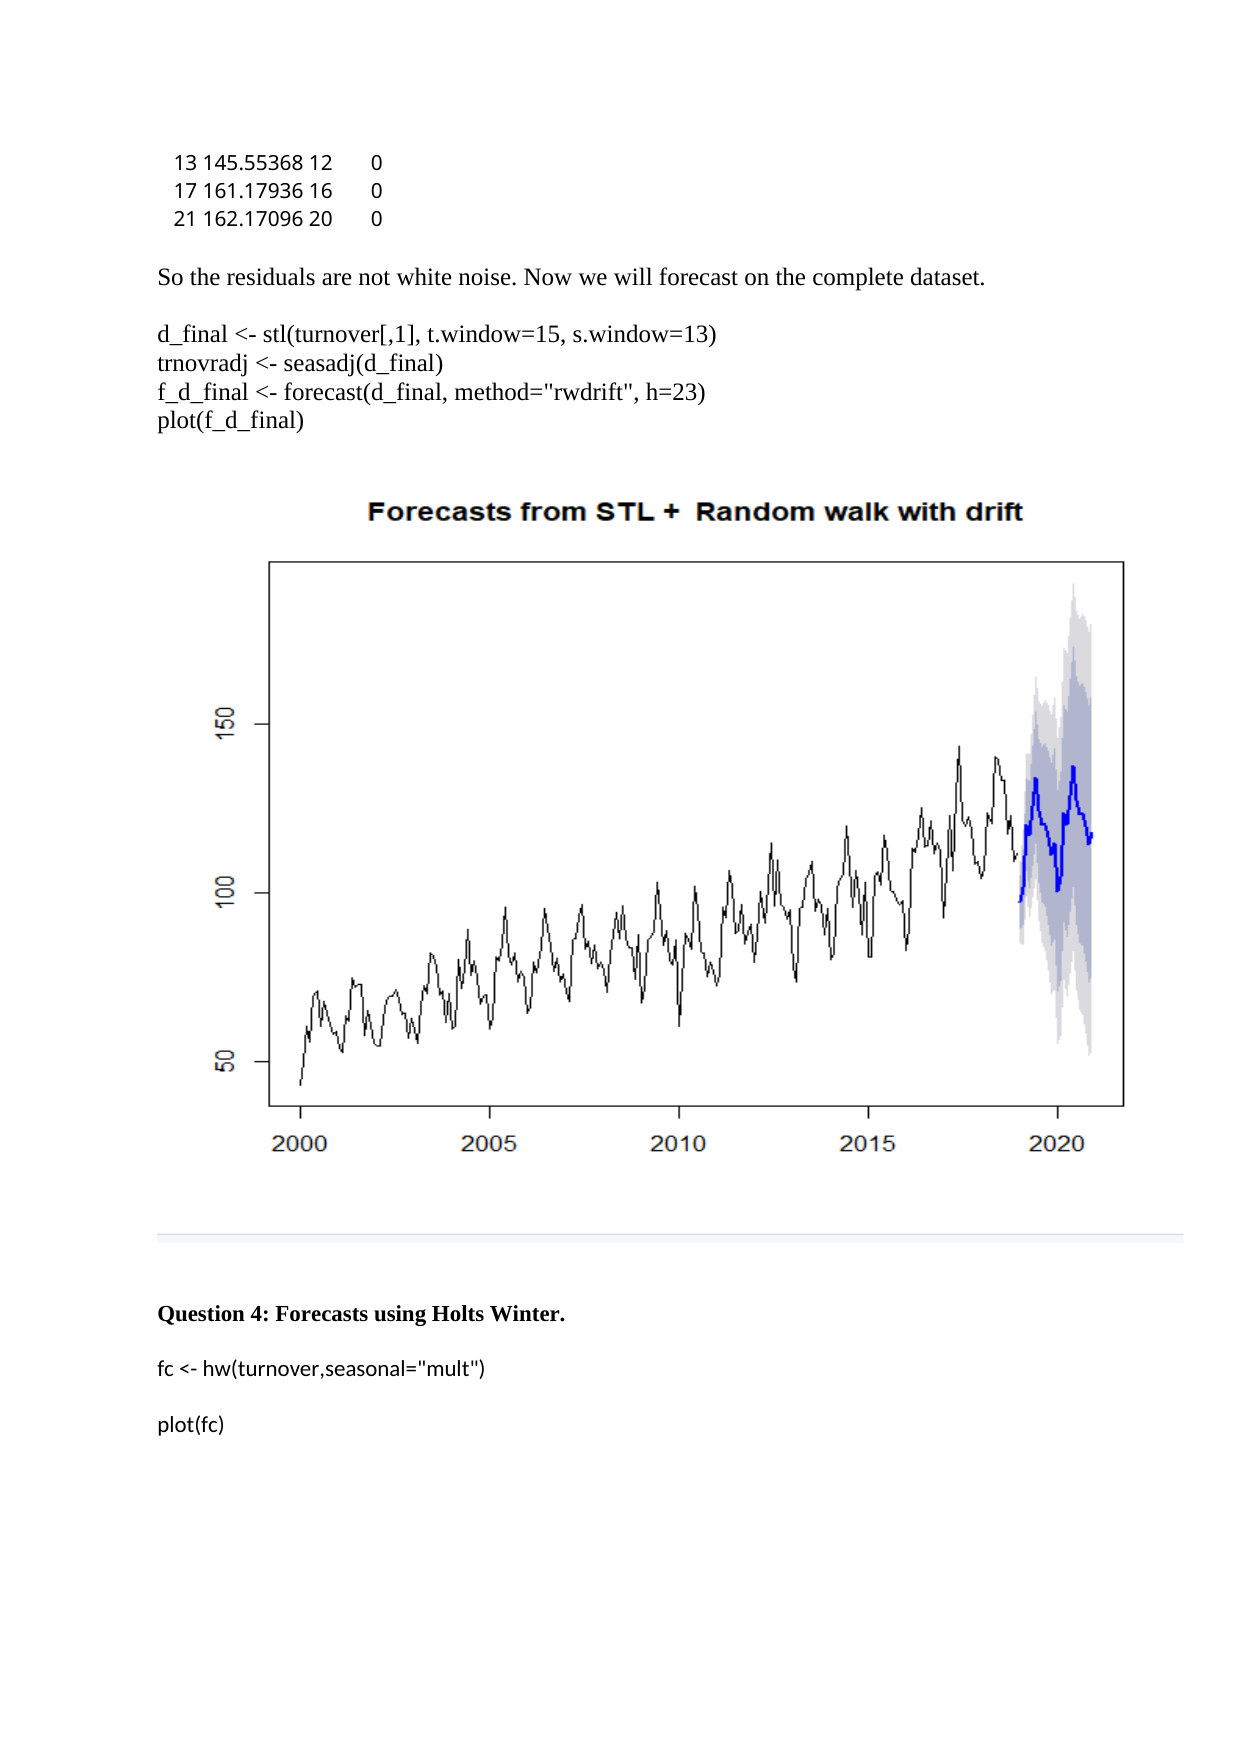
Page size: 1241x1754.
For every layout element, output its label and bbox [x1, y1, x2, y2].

table_header [148, 148, 1240, 1479]
picture [157, 462, 1184, 1243]
